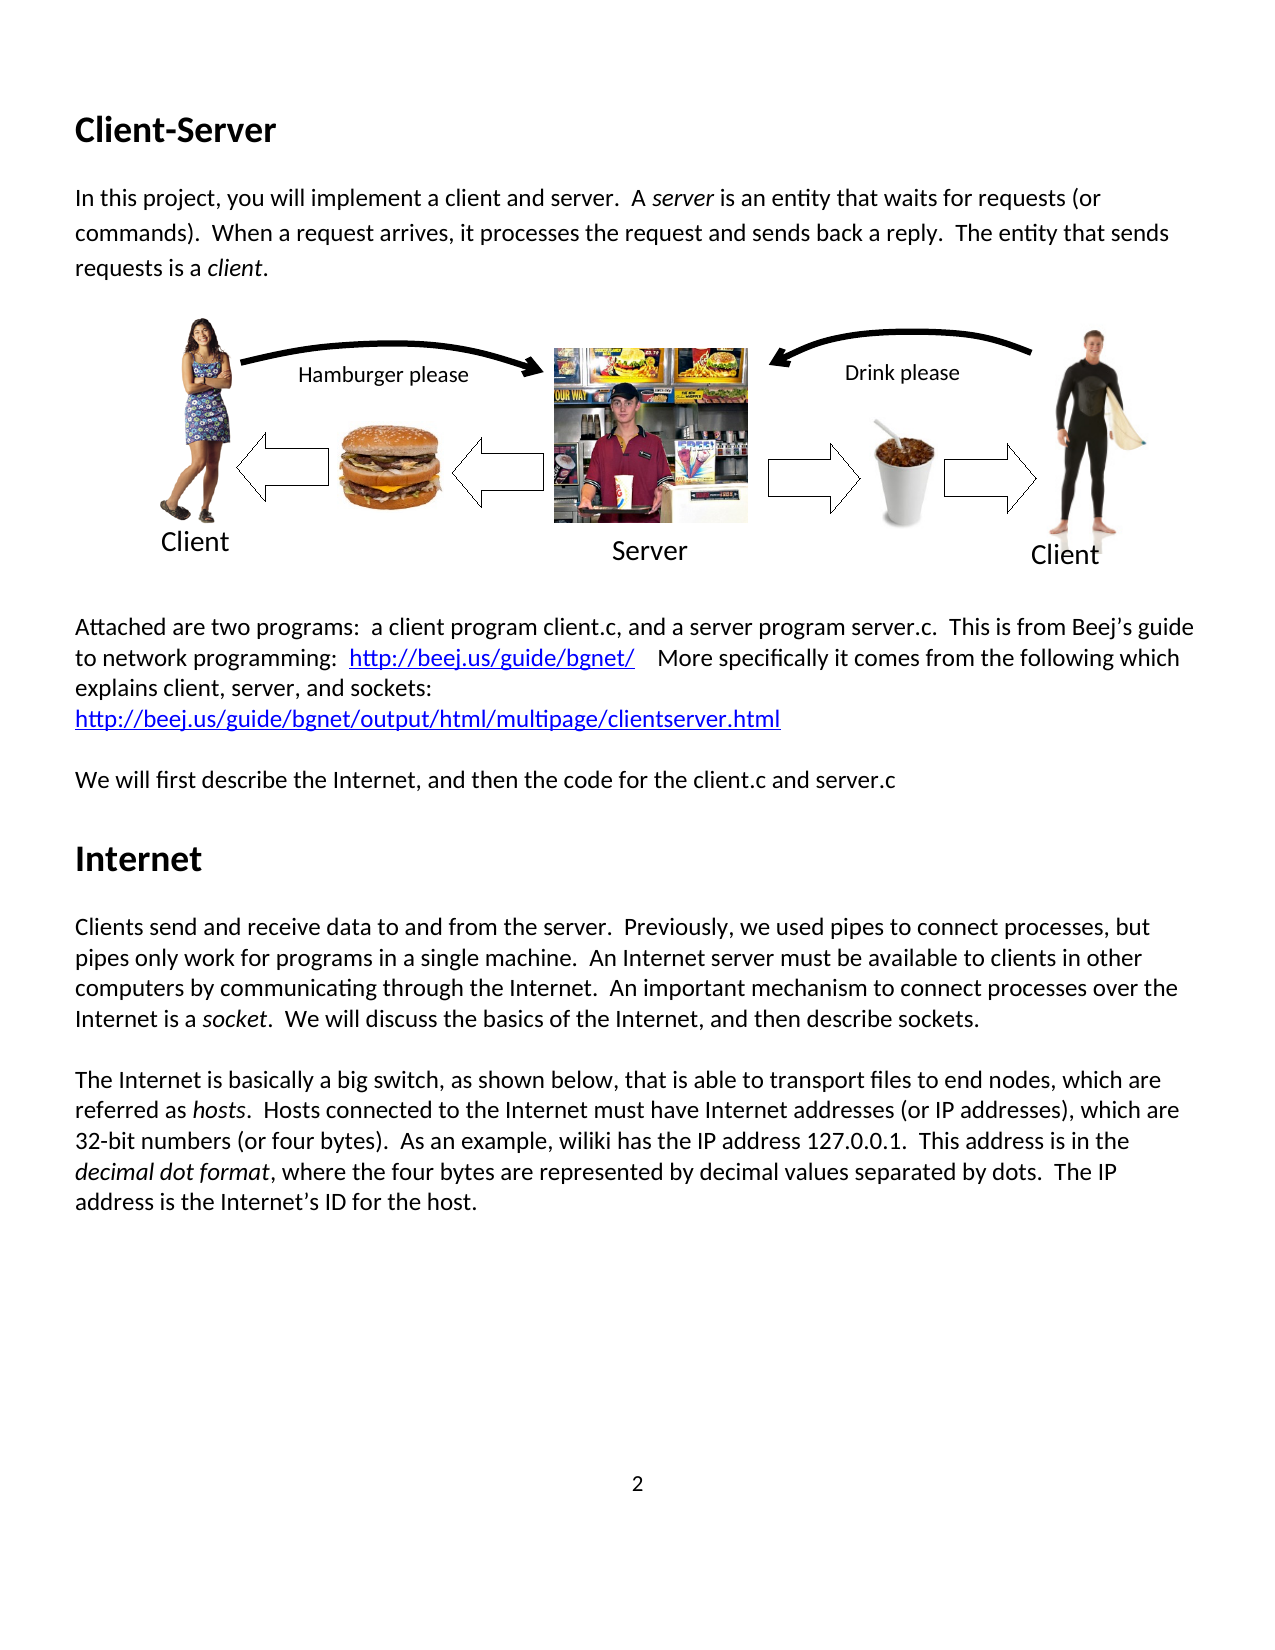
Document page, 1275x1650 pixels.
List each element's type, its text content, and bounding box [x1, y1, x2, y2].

text The Internet is basically a big switch, as shown below, that is able to transport files to end nodes, which are referred as hosts. Hosts connected to the Internet must have Internet addresses (or IP addresses), which are 32-bit numbers (or four bytes). As an example, wiliki has the IP address 127.0.0.1. This address is in the decimal dot format, where the four bytes are represented by decimal values separated by dots. The IP address is the Internet’s ID for the host. [75, 1064, 1200, 1217]
text http://beej.us/guide/bgnet/output/html/multipage/clientserver.html [75, 703, 1200, 733]
picture [554, 348, 748, 523]
text We will first describe the Internet, and then the code for the client.c and server.c [75, 764, 1200, 794]
picture [337, 421, 444, 513]
picture [140, 309, 252, 529]
text In this project, you will implement a client and server. A server is an entity that waits for requests (or commands). When a request arrives, it processes the request and sends back a reply. The entity that sends requests is a client. [75, 182, 1200, 282]
text Internet [75, 835, 1200, 881]
text Client-Server [75, 106, 1200, 151]
picture [869, 417, 938, 529]
picture [1013, 307, 1178, 554]
text Attached are two programs: a client program client.c, and a server program server.c. This is from Beej’s guide to network programming: http://beej.us/guide/bgnet/ More specifically it comes from the following which explains client, server, and sockets: [75, 611, 1200, 703]
text Clients send and receive data to and from the server. Previously, we used pipes to connect processes, but pipes only work for programs in a single machine. An Internet server must be available to clients in other computers by communicating through the Internet. An important mechanism to connect processes over the Internet is a socket. We will discuss the basics of the Internet, and then describe sockets. [75, 911, 1200, 1033]
